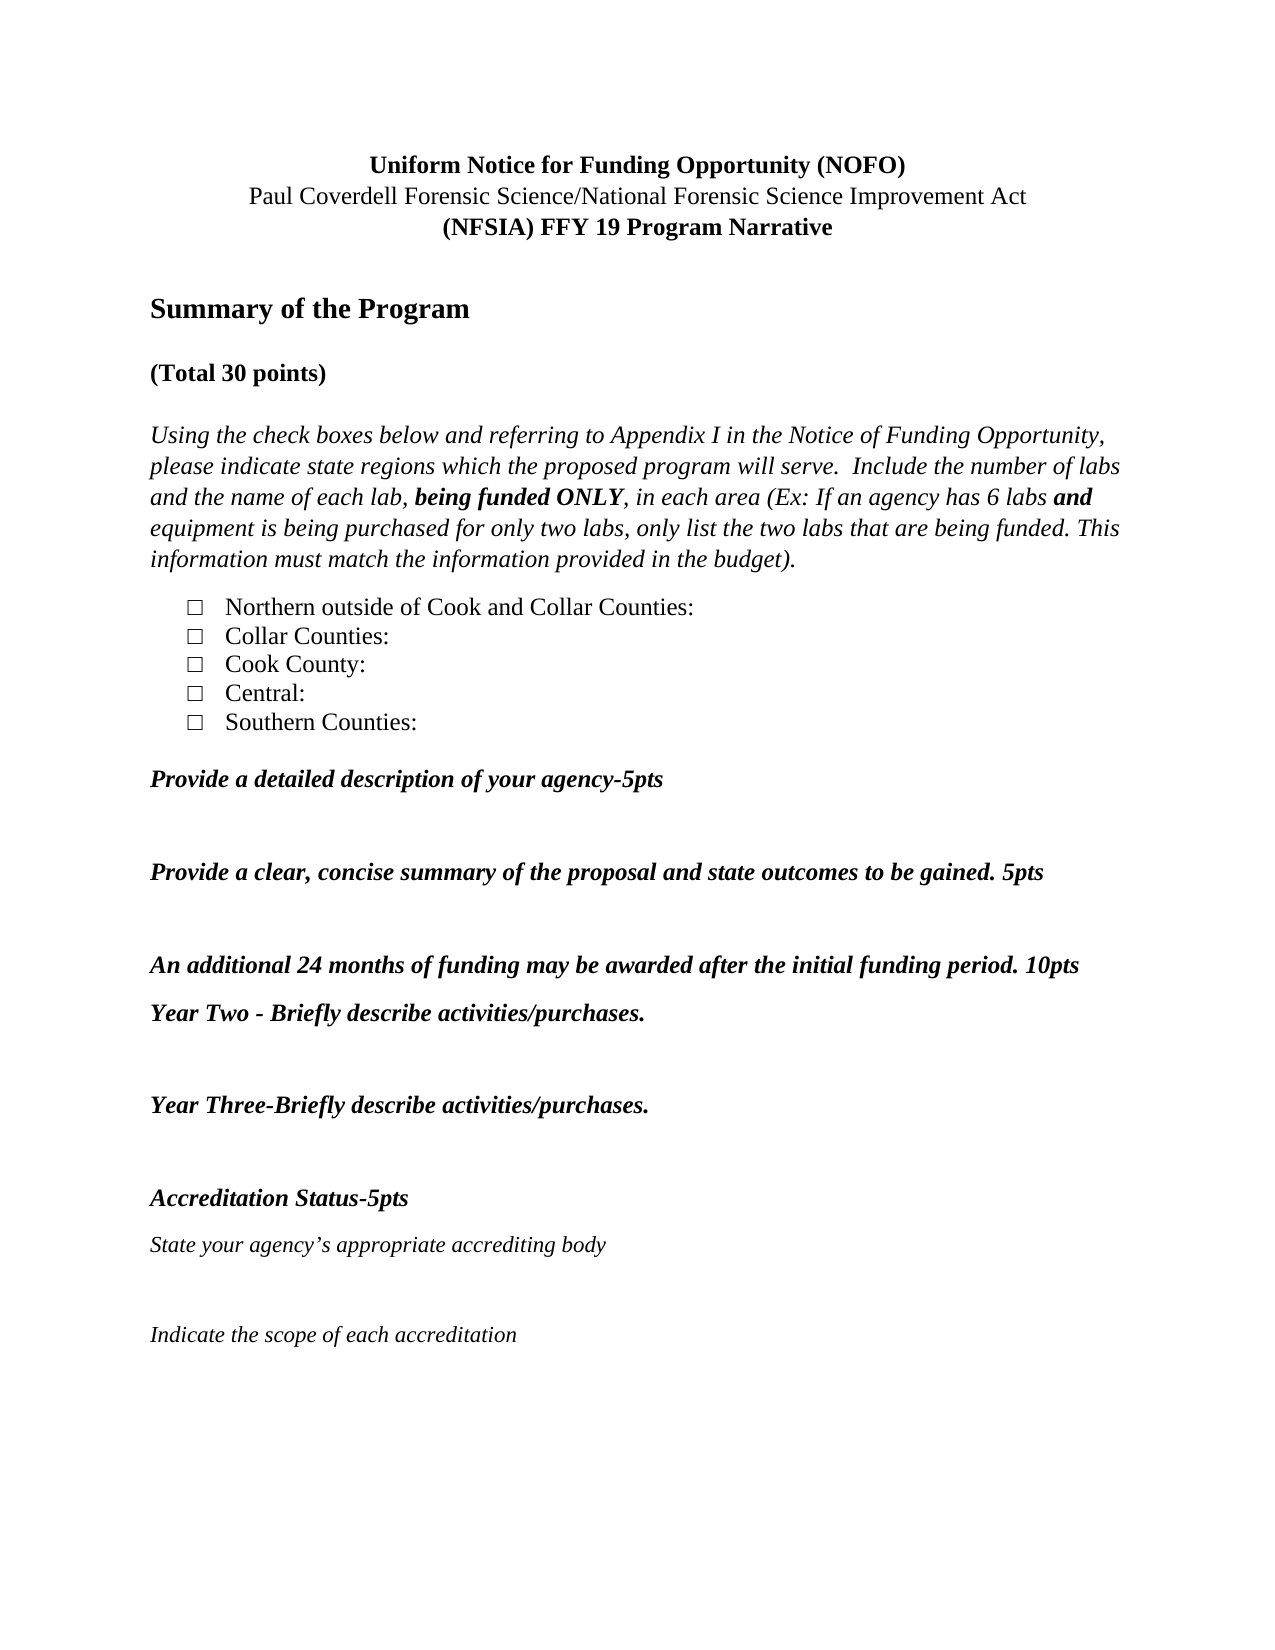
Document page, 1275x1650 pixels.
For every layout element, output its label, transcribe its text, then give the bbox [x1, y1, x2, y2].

list Collar Counties: [187, 621, 1125, 649]
text An additional 24 months of funding may be awarded after the initial funding period. 10pts [150, 950, 1125, 979]
text Paul Coverdell Forensic Science/National Forensic Science Improvement Act [150, 181, 1125, 210]
text Accreditation Status-5pts [150, 1183, 1125, 1212]
text (Total 30 points) [150, 358, 1125, 387]
text Provide a detailed description of your agency-5pts [150, 764, 1125, 793]
list Central: [187, 678, 1125, 707]
text State your agency’s appropriate accrediting body [150, 1231, 1125, 1257]
text Year Three-Briefly describe activities/purchases. [150, 1091, 1125, 1119]
text (NFSIA) FFY 19 Program Narrative [150, 212, 1125, 241]
text Using the check boxes below and referring to Appendix I in the Notice of Funding Opportunity, please indicate state regions which the proposed program will serve. Include the number of labs and the name of each lab, being funded ONLY, in each area (Ex: If an agency has 6 labs and equipment is being purchased for only two labs, only list the two labs that are being funded. This information must match the information provided in the budget). [150, 420, 1125, 573]
text Uniform Notice for Funding Opportunity (NOFO) [150, 150, 1125, 179]
list Cook County: [187, 649, 1125, 678]
text Summary of the Program [150, 291, 1125, 324]
list Northern outside of Cook and Collar Counties: [187, 592, 1125, 621]
text Indicate the scope of each accreditation [150, 1321, 1125, 1348]
list Southern Counties: [187, 707, 1125, 736]
text Year Two - Briefly describe activities/purchases. [150, 998, 1125, 1027]
text Provide a clear, concise summary of the proposal and state outcomes to be gained. 5pts [150, 857, 1125, 886]
